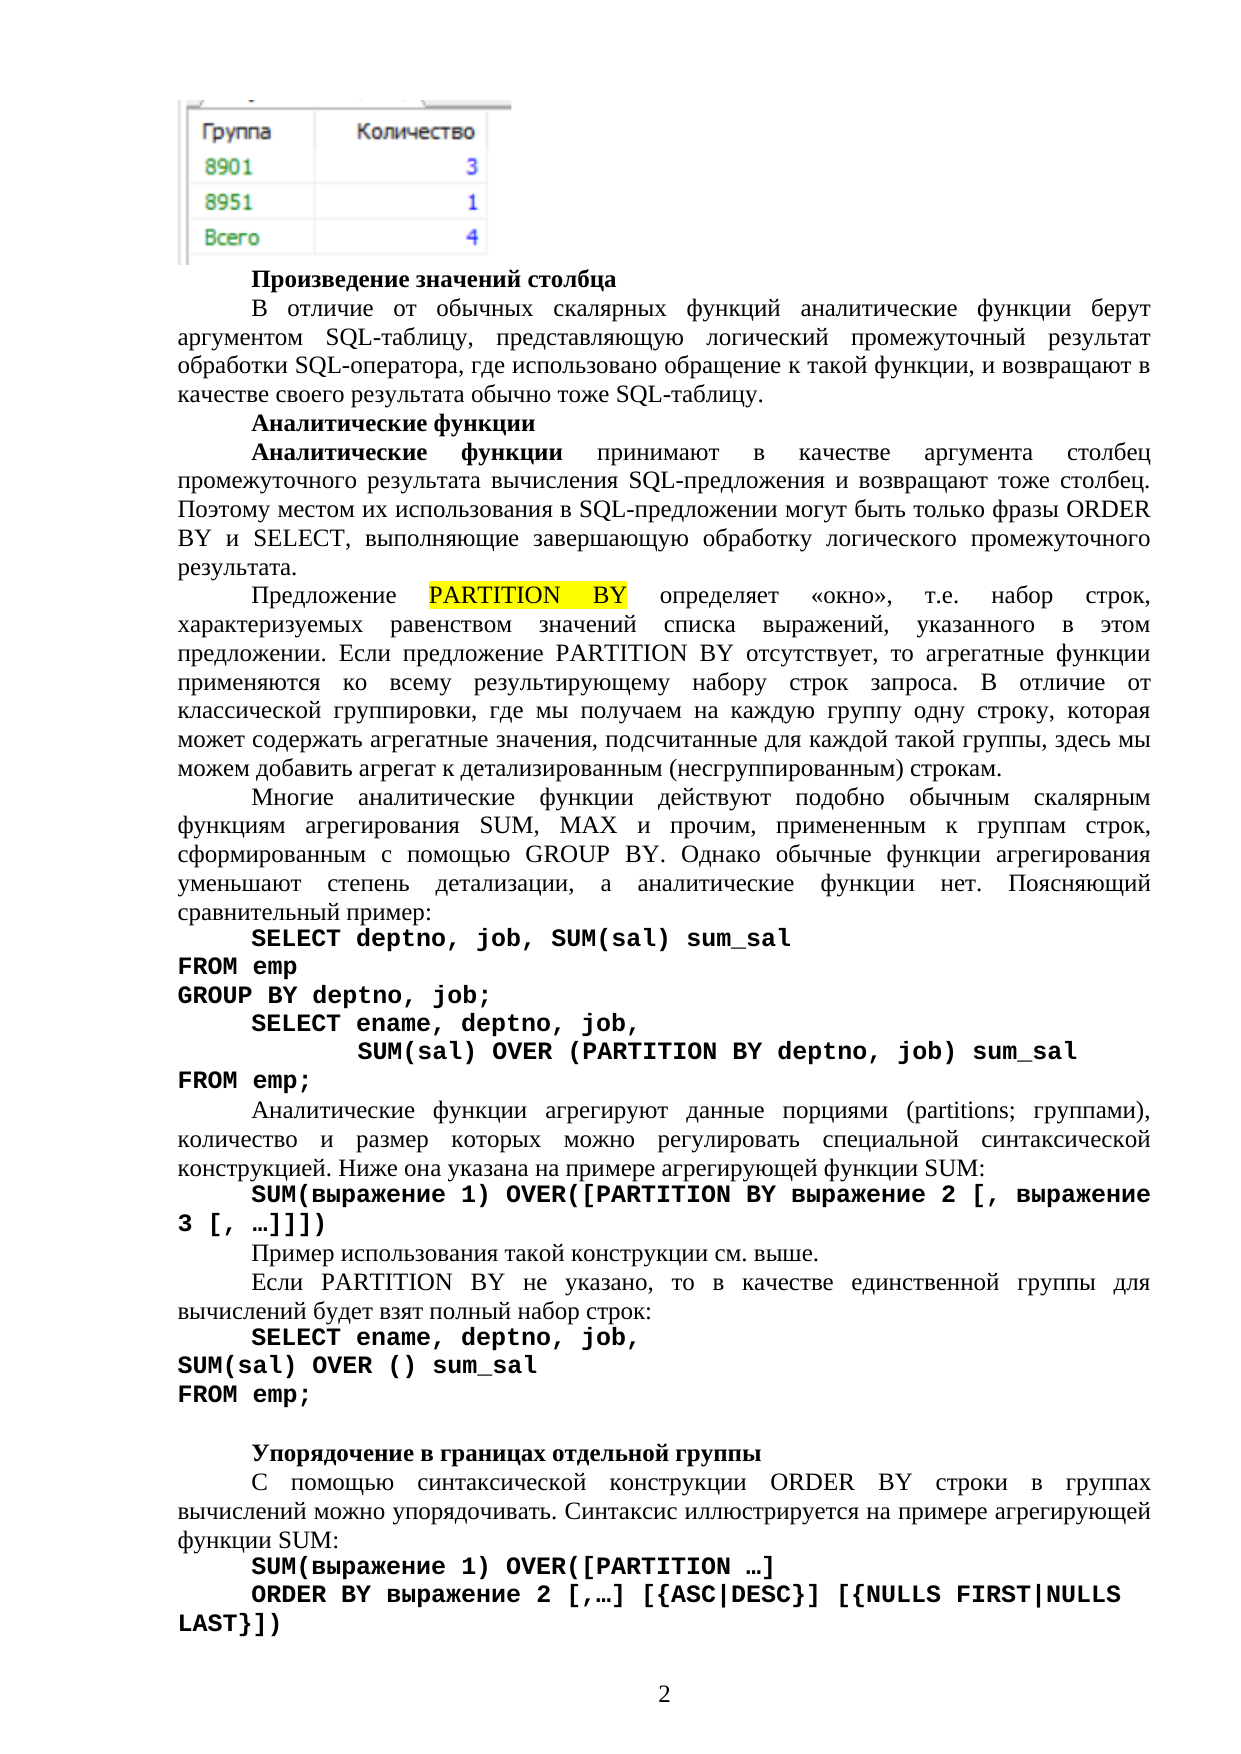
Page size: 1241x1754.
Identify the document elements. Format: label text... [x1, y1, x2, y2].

text SUM(выражение 1) OVER([PARTITION …] [177, 1553, 1152, 1582]
text Пример использования такой конструкции см. выше. [177, 1238, 1152, 1267]
text Если PARTITION BY не указано, то в качестве единственной группы для вычислений будет взят полный набор строк: [177, 1267, 1152, 1325]
text Предложение PARTITION BY определяет «окно», т.е. набор строк, характеризуемых равенством значений списка выражений, указанного в этом предложении. Если предложение PARTITION BY отсутствует, то агрегатные функции применяются ко всему результирующему набору строк запроса. В отличие от классической группировки, где мы получаем на каждую группу одну строку, которая может содержать агрегатные значения, подсчитанные для каждой такой группы, здесь мы можем добавить агрегат к детализированным (несгруппированным) строкам. [177, 581, 1152, 782]
text SUM(выражение 1) OVER([PARTITION BY выражение 2 [, выражение 3 [, …]]]) [177, 1182, 1152, 1238]
text Аналитические функции [177, 408, 1152, 437]
text Упорядочение в границах отдельной группы [177, 1438, 1152, 1467]
text SELECT ename, deptno, job, SUM(sal) OVER () sum_sal FROM emp; [177, 1325, 1152, 1410]
picture [177, 100, 512, 265]
text SELECT deptno, job, SUM(sal) sum_sal FROM emp GROUP BY deptno, job; [177, 926, 1152, 1011]
text ORDER BY выражение 2 [,…] [{ASC|DESC}] [{NULLS FIRST|NULLS LAST}]) [177, 1582, 1152, 1638]
text Многие аналитические функции действуют подобно обычным скалярным функциям агрегирования SUM, MAX и прочим, примененным к группам строк, сформированным с помощью GROUP BY. Однако обычные функции агрегирования уменьшают степень детализации, а аналитические функции нет. Поясняющий сравнительный пример: [177, 782, 1152, 926]
text Произведение значений столбца [177, 264, 1152, 293]
text SELECT ename, deptno, job, SUM(sal) OVER (PARTITION BY deptno, job) sum_sal FROM emp; [177, 1011, 1152, 1096]
text С помощью синтаксической конструкции ORDER BY строки в группах вычислений можно упорядочивать. Синтаксис иллюстрируется на примере агрегирующей функции SUM: [177, 1467, 1152, 1553]
text Аналитические функции агрегируют данные порциями (partitions; группами), количество и размер которых можно регулировать специальной синтаксической конструкцией. Ниже она указана на примере агрегирующей функции SUM: [177, 1096, 1152, 1182]
text Аналитические функции принимают в качестве аргумента столбец промежуточного результата вычисления SQL-предложения и возвращают тоже столбец. Поэтому местом их использования в SQL-предложении могут быть только фразы ORDER BY и SELECT, выполняющие завершающую обработку логического промежуточного результата. [177, 437, 1152, 581]
text В отличие от обычных скалярных функций аналитические функции берут аргументом SQL-таблицу, представляющую логический промежуточный результат обработки SQL-оператора, где использовано обращение к такой функции, и возвращают в качестве своего результата обычно тоже SQL-таблицу. [177, 293, 1152, 408]
